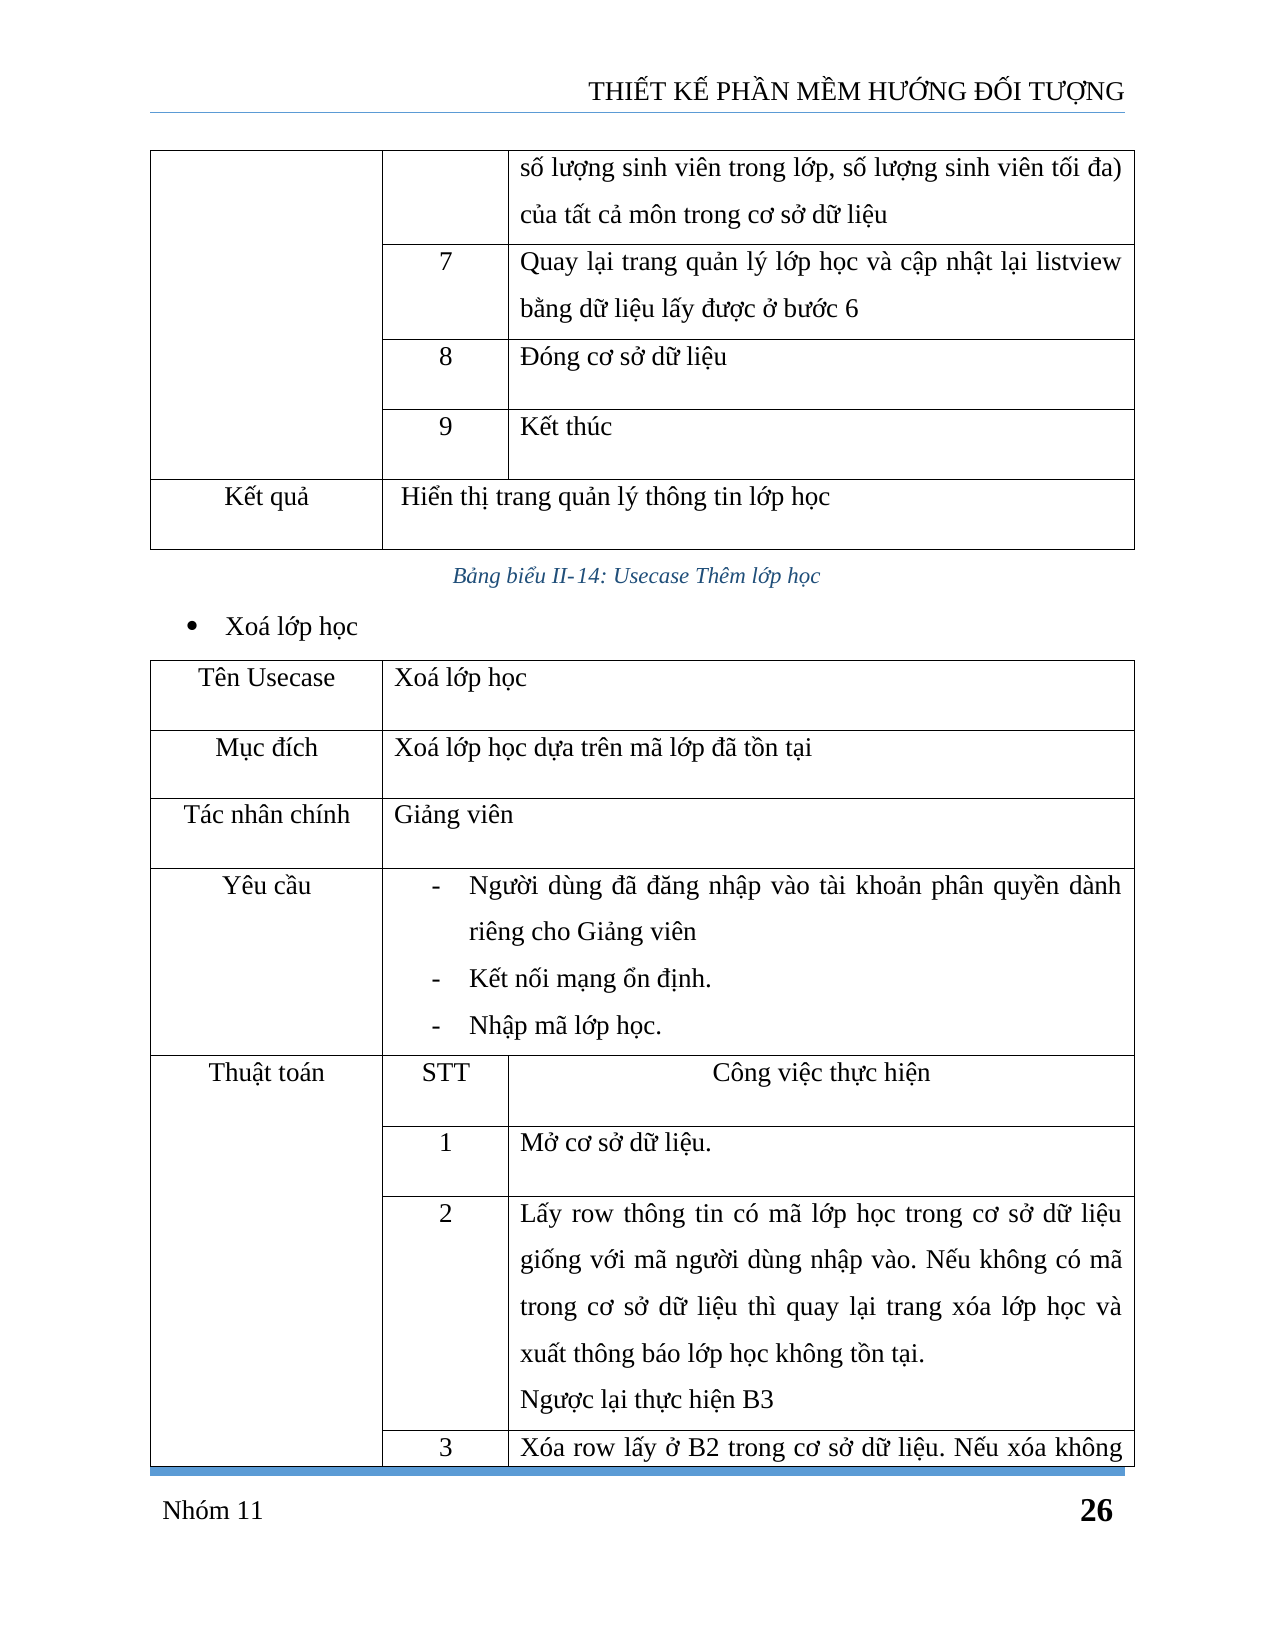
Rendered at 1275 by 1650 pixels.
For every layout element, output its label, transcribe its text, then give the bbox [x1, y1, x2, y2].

table_cell Thuật toán [151, 1056, 382, 1466]
table_cell 7 [383, 245, 508, 339]
table_cell 3 [383, 1431, 508, 1466]
table_cell 2 [383, 1197, 508, 1430]
table_header Tên Usecase [151, 661, 382, 730]
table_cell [509, 1431, 1134, 1466]
table_cell Mở cơ sở dữ liệu. [509, 1127, 1134, 1196]
table_header Xoá lớp học [383, 661, 1134, 730]
table_cell Yêu cầu [151, 869, 382, 1055]
table_cell Công việc thực hiện [509, 1056, 1134, 1126]
table_cell Quay lại trang quản lý lớp học và cập nhật lại listview bằng dữ liệu lấy được ở bước 6 [509, 245, 1134, 339]
table_cell STT [383, 1056, 508, 1126]
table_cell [509, 151, 1134, 244]
table_cell 8 [383, 340, 508, 409]
table_cell Kết thúc [509, 410, 1134, 479]
table_cell Người dùng đã đăng nhập vào tài khoản phân quyền dành riêng cho Giảng viên Kết nối mạng ổn định. Nhập mã lớp học. [383, 869, 1134, 1055]
table_cell Kết quả [151, 480, 382, 549]
list Xoá lớp học [187, 610, 1125, 641]
table_cell Giảng viên [383, 799, 1134, 868]
table_cell Lấy row thông tin có mã lớp học trong cơ sở dữ liệu giống với mã người dùng nhập vào. Nếu không có mã trong cơ sở dữ liệu thì quay lại trang xóa lớp học và xuất thông báo lớp học không tồn tại. Ngược lại thực hiện B3 [509, 1197, 1134, 1430]
table_cell 9 [383, 410, 508, 479]
table_cell Xoá lớp học dựa trên mã lớp đã tồn tại [383, 731, 1134, 798]
table_cell 1 [383, 1127, 508, 1196]
table_cell 6 [383, 151, 508, 244]
table_cell Đóng cơ sở dữ liệu [509, 340, 1134, 409]
table_cell Mục đích [151, 731, 382, 798]
table_cell Hiển thị trang quản lý thông tin lớp học [383, 480, 1134, 549]
table_cell Tác nhân chính [151, 799, 382, 868]
